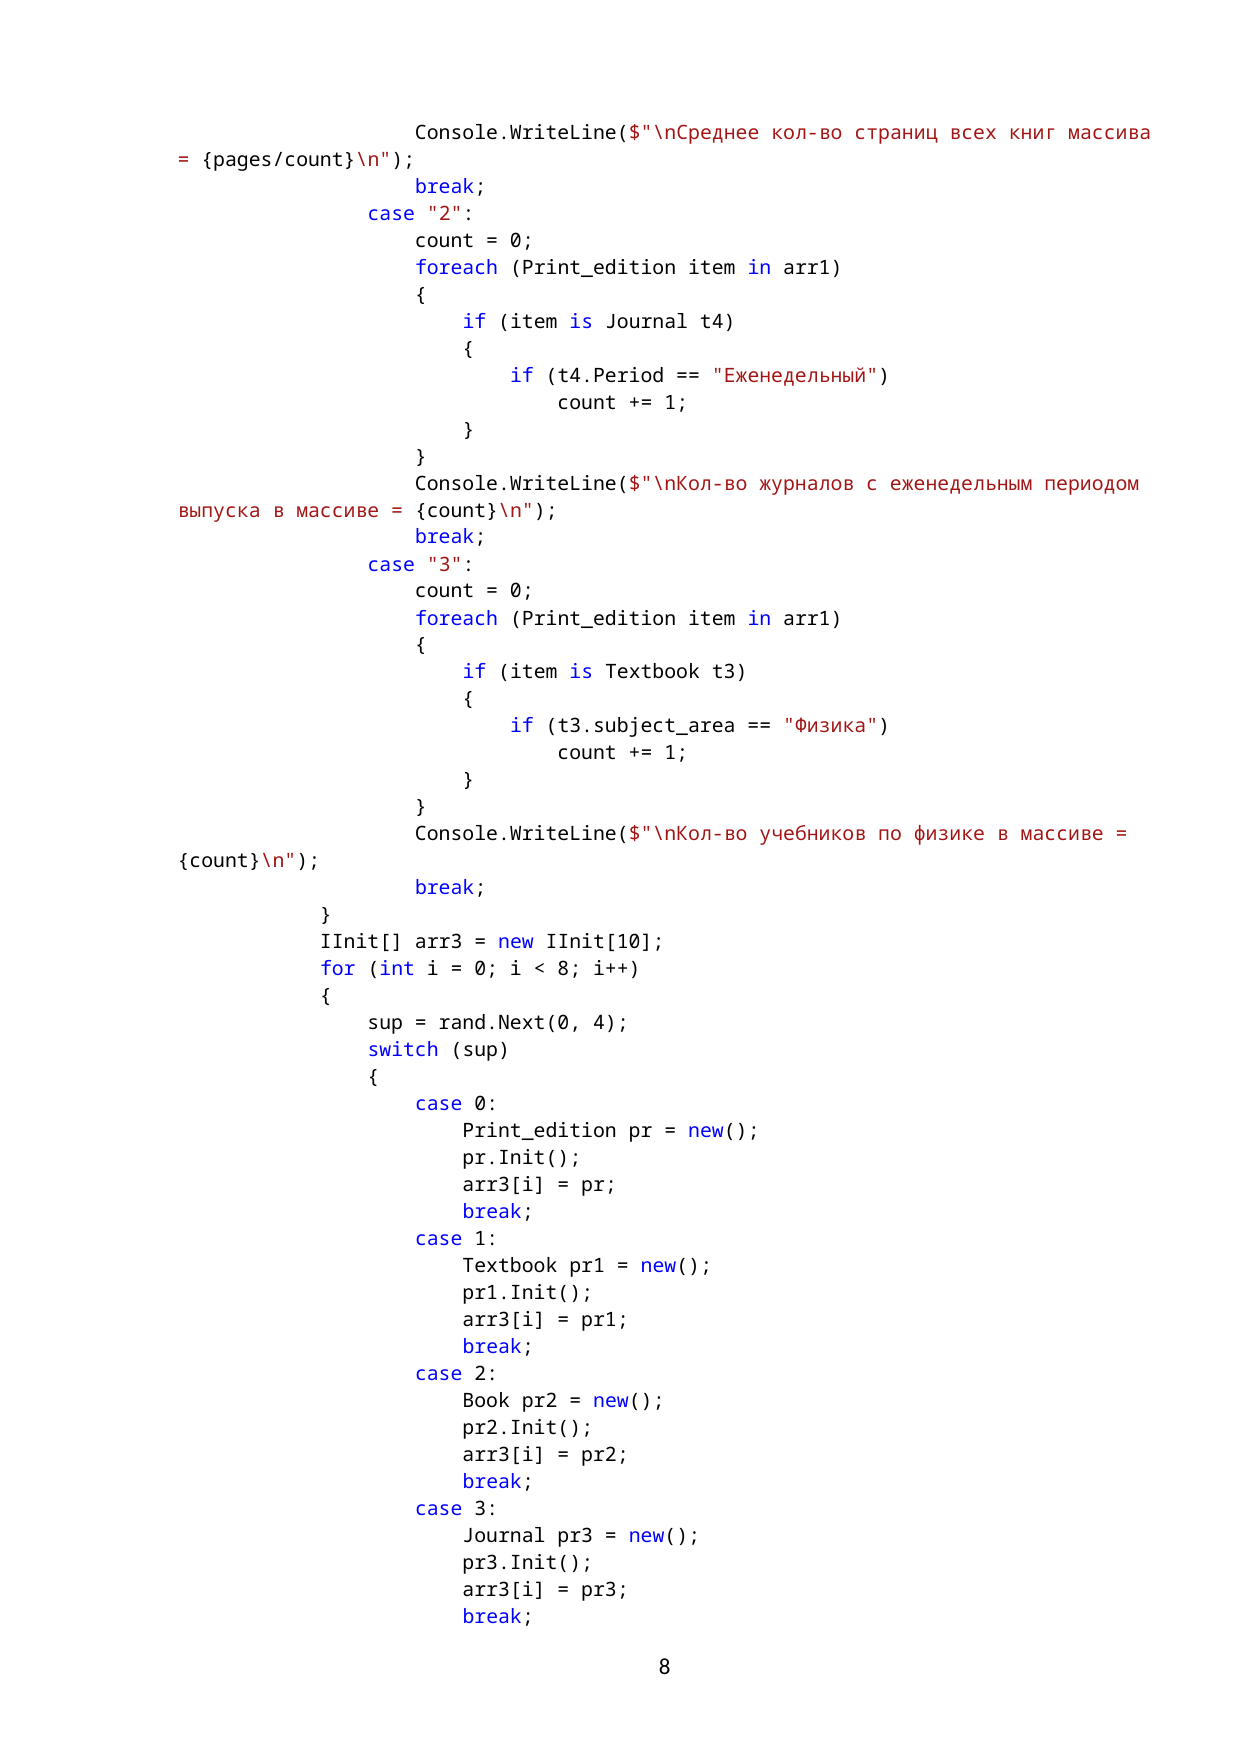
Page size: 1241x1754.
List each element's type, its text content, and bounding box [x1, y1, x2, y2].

text Textbook pr1 = new(); [177, 1251, 1152, 1278]
text } [177, 793, 1152, 819]
text if (t4.Period == "Еженедельный") [177, 361, 1152, 388]
text { [177, 685, 1152, 712]
text Console.WriteLine($"\nСреднее кол-во страниц всех книг массива = {pages/count}\n"); [177, 118, 1152, 172]
text count += 1; [177, 739, 1152, 766]
text Book pr2 = new(); [177, 1386, 1152, 1413]
text case "3": [177, 550, 1152, 577]
text Console.WriteLine($"\nКол-во журналов с еженедельным периодом выпуска в массиве = {count}\n"); [177, 469, 1152, 523]
text { [177, 280, 1152, 307]
text Journal pr3 = new(); [177, 1521, 1152, 1548]
text sup = rand.Next(0, 4); [177, 1008, 1152, 1035]
text { [177, 1062, 1152, 1089]
text } [177, 442, 1152, 469]
text case 1: [177, 1224, 1152, 1251]
text break; [177, 873, 1152, 901]
text if (t3.subject_area == "Физика") [177, 712, 1152, 739]
text break; [177, 1197, 1152, 1224]
text break; [177, 1467, 1152, 1494]
text pr2.Init(); [177, 1413, 1152, 1440]
text Console.WriteLine($"\nКол-во учебников по физике в массиве = {count}\n"); [177, 819, 1152, 873]
text { [177, 334, 1152, 361]
text { [177, 631, 1152, 658]
text { [177, 981, 1152, 1008]
text for (int i = 0; i < 8; i++) [177, 954, 1152, 981]
text switch (sup) [177, 1035, 1152, 1062]
text break; [177, 523, 1152, 550]
text case 0: [177, 1089, 1152, 1116]
text count = 0; [177, 226, 1152, 253]
text arr3[i] = pr; [177, 1170, 1152, 1197]
text break; [177, 1602, 1152, 1629]
text arr3[i] = pr3; [177, 1575, 1152, 1602]
text pr.Init(); [177, 1143, 1152, 1170]
text IInit[] arr3 = new IInit[10]; [177, 927, 1152, 954]
text case 2: [177, 1359, 1152, 1386]
text if (item is Journal t4) [177, 307, 1152, 334]
text arr3[i] = pr1; [177, 1305, 1152, 1332]
text if (item is Textbook t3) [177, 658, 1152, 685]
text foreach (Print_edition item in arr1) [177, 604, 1152, 631]
text foreach (Print_edition item in arr1) [177, 253, 1152, 280]
text Print_edition pr = new(); [177, 1116, 1152, 1143]
text pr1.Init(); [177, 1278, 1152, 1305]
text } [177, 901, 1152, 927]
text count = 0; [177, 577, 1152, 604]
text break; [177, 1332, 1152, 1359]
text } [177, 766, 1152, 793]
text case 3: [177, 1494, 1152, 1521]
text } [177, 415, 1152, 442]
text arr3[i] = pr2; [177, 1440, 1152, 1467]
text case "2": [177, 199, 1152, 226]
text pr3.Init(); [177, 1548, 1152, 1575]
text count += 1; [177, 388, 1152, 415]
text break; [177, 172, 1152, 199]
